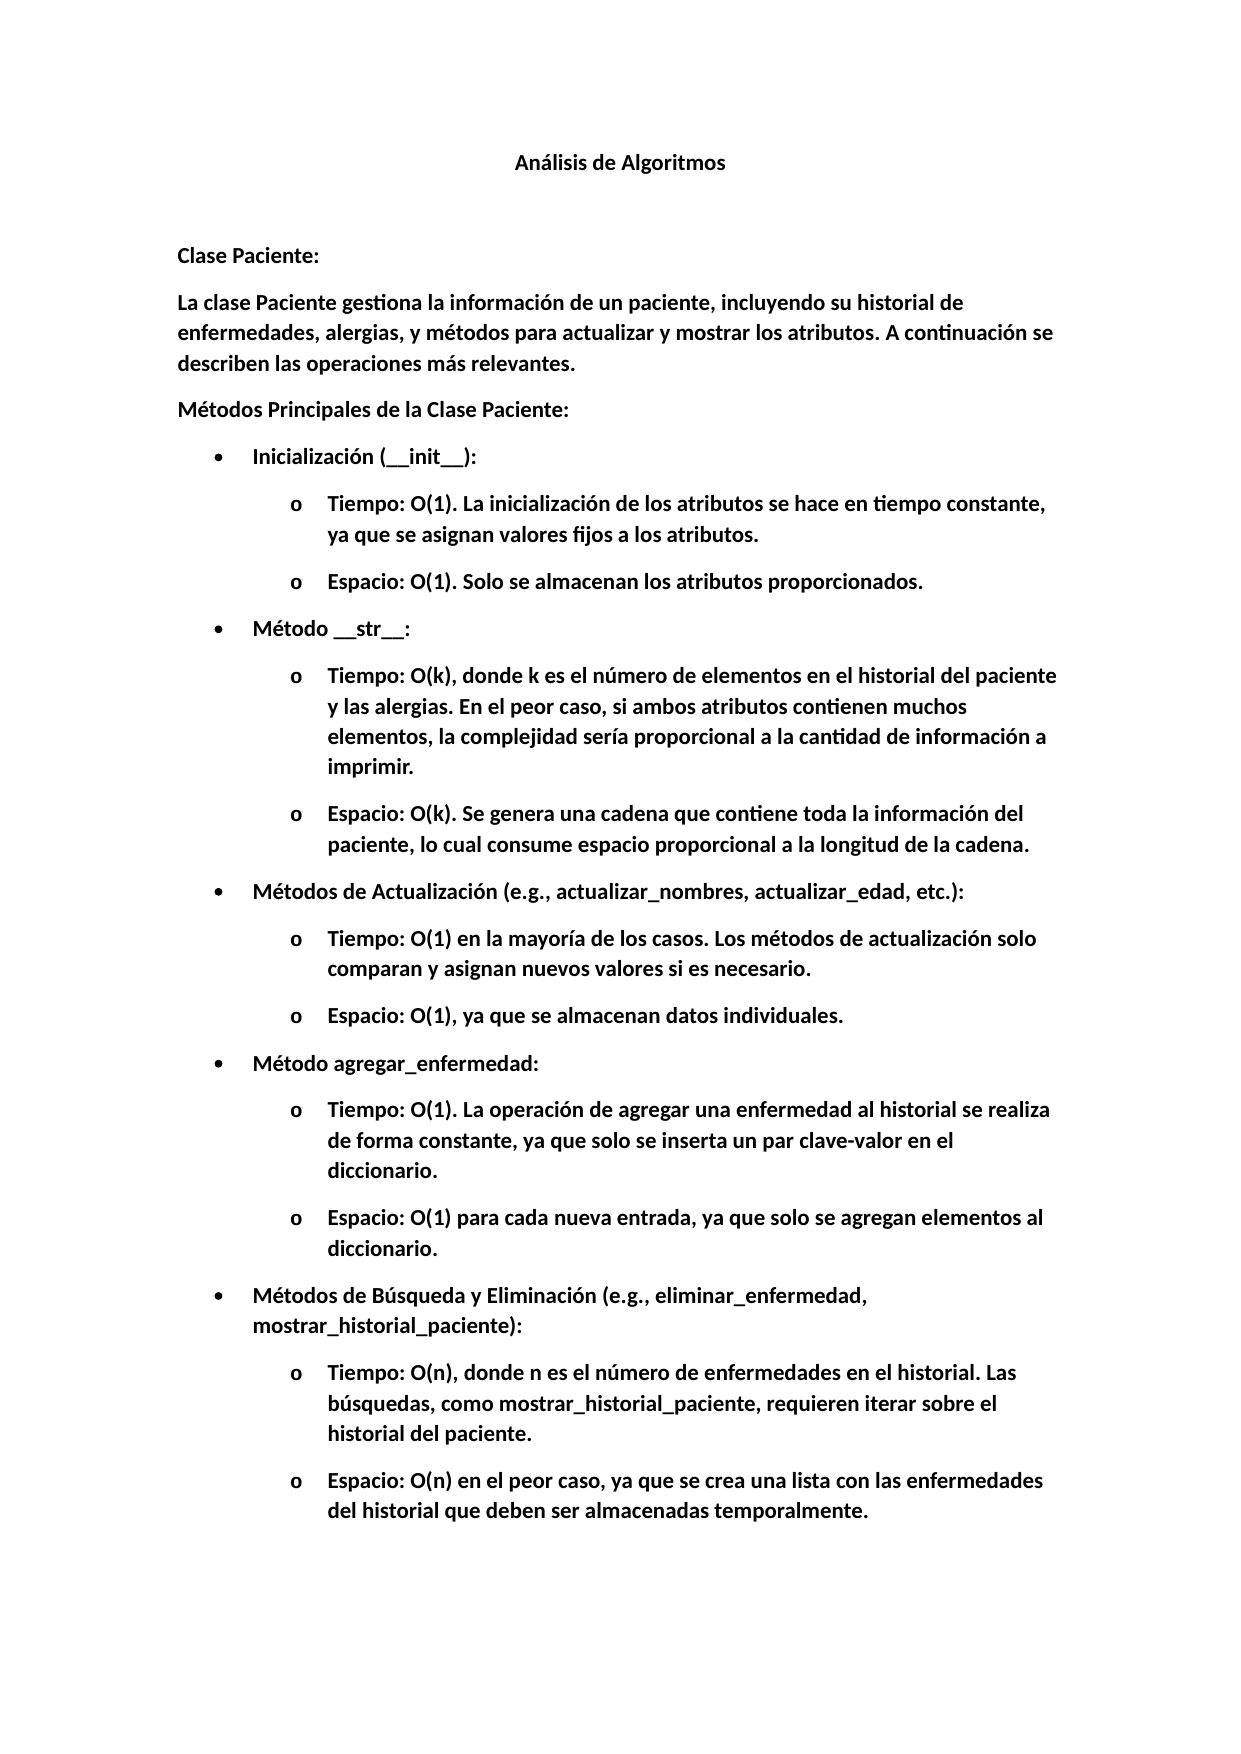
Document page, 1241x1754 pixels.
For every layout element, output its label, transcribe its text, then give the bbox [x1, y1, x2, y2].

text La clase Paciente gestiona la información de un paciente, incluyendo su historial de enfermedades, alergias, y métodos para actualizar y mostrar los atributos. A continuación se describen las operaciones más relevantes. [177, 288, 1063, 377]
list Métodos de Actualización (e.g., actualizar_nombres, actualizar_edad, etc.): [215, 877, 1063, 905]
list Espacio: O(1), ya que se almacenan datos individuales. [290, 1001, 1063, 1030]
list Tiempo: O(k), donde k es el número de elementos en el historial del paciente y las alergias. En el peor caso, si ambos atributos contienen muchos elementos, la complejidad sería proporcional a la cantidad de información a imprimir. [290, 661, 1063, 780]
list Inicialización (__init__): [215, 442, 1063, 470]
list Espacio: O(1). Solo se almacenan los atributos proporcionados. [290, 567, 1063, 595]
text Análisis de Algoritmos [177, 148, 1063, 176]
list Método agregar_enfermedad: [215, 1049, 1063, 1077]
list Métodos de Búsqueda y Eliminación (e.g., eliminar_enfermedad, mostrar_historial_paciente): [215, 1281, 1063, 1339]
list Tiempo: O(1) en la mayoría de los casos. Los métodos de actualización solo comparan y asignan nuevos valores si es necesario. [290, 924, 1063, 982]
list Espacio: O(n) en el peor caso, ya que se crea una lista con las enfermedades del historial que deben ser almacenadas temporalmente. [290, 1466, 1063, 1524]
list Espacio: O(1) para cada nueva entrada, ya que solo se agregan elementos al diccionario. [290, 1203, 1063, 1262]
list Tiempo: O(1). La inicialización de los atributos se hace en tiempo constante, ya que se asignan valores fijos a los atributos. [290, 489, 1063, 548]
list Método __str__: [215, 614, 1063, 642]
list Tiempo: O(1). La operación de agregar una enfermedad al historial se realiza de forma constante, ya que solo se inserta un par clave-valor en el diccionario. [290, 1096, 1063, 1184]
list Tiempo: O(n), donde n es el número de enfermedades en el historial. Las búsquedas, como mostrar_historial_paciente, requieren iterar sobre el historial del paciente. [290, 1358, 1063, 1447]
text Clase Paciente: [177, 241, 1063, 269]
text Métodos Principales de la Clase Paciente: [177, 396, 1063, 423]
list Espacio: O(k). Se genera una cadena que contiene toda la información del paciente, lo cual consume espacio proporcional a la longitud de la cadena. [290, 799, 1063, 858]
